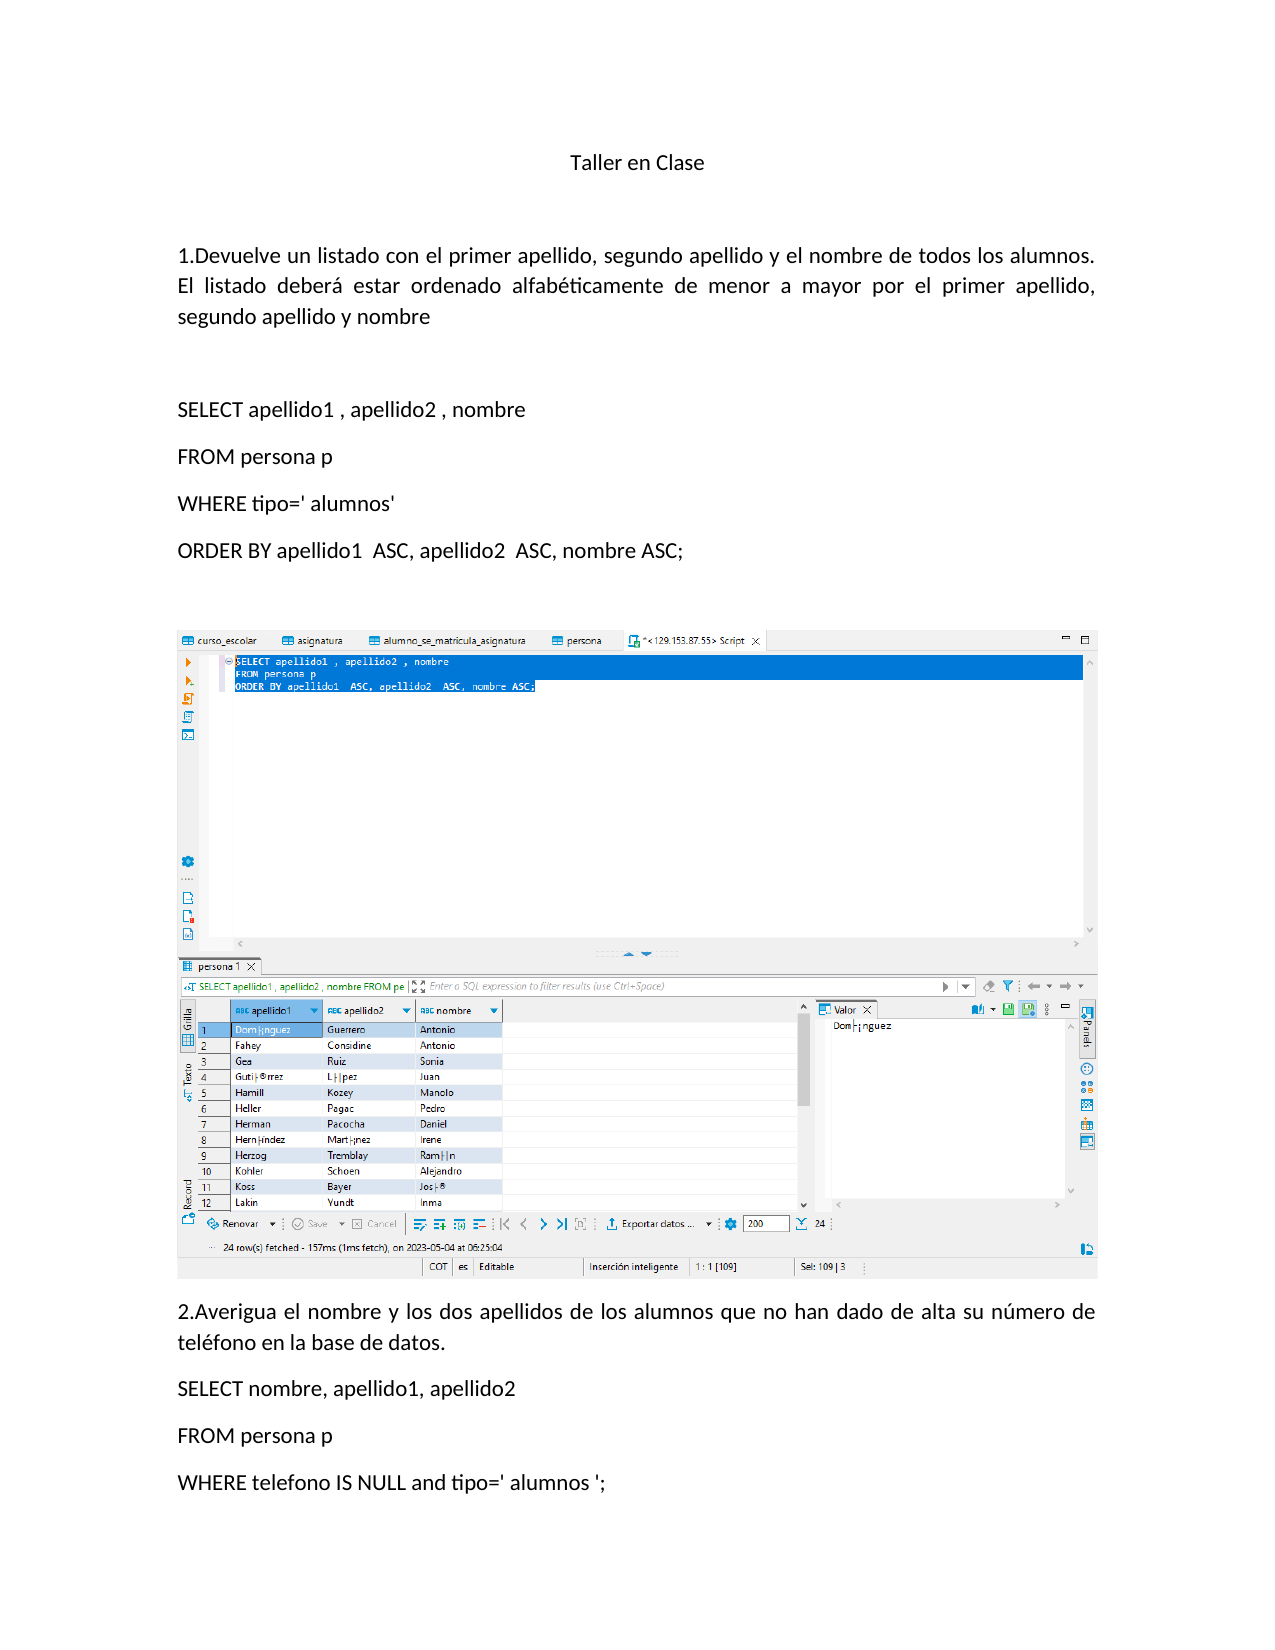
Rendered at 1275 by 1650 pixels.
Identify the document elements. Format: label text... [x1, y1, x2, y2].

text 1.Devuelve un listado con el primer apellido, segundo apellido y el nombre de todos los alumnos. El listado deberá estar ordenado alfabéticamente de menor a mayor por el primer apellido, segundo apellido y nombre [177, 241, 1098, 330]
text Taller en Clase [177, 148, 1098, 176]
text SELECT apellido1 , apellido2 , nombre [177, 396, 1098, 423]
text FROM persona p [177, 442, 1098, 470]
picture [177, 630, 1098, 1279]
text WHERE tipo=' alumnos' [177, 489, 1098, 517]
text WHERE telefono IS NULL and tipo=' alumnos '; [177, 1468, 1098, 1496]
text SELECT nombre, apellido1, apellido2 [177, 1374, 1098, 1402]
text ORDER BY apellido1 ASC, apellido2 ASC, nombre ASC; [177, 536, 1098, 564]
text FROM persona p [177, 1421, 1098, 1449]
text 2.Averigua el nombre y los dos apellidos de los alumnos que no han dado de alta su número de teléfono en la base de datos. [177, 1297, 1098, 1356]
